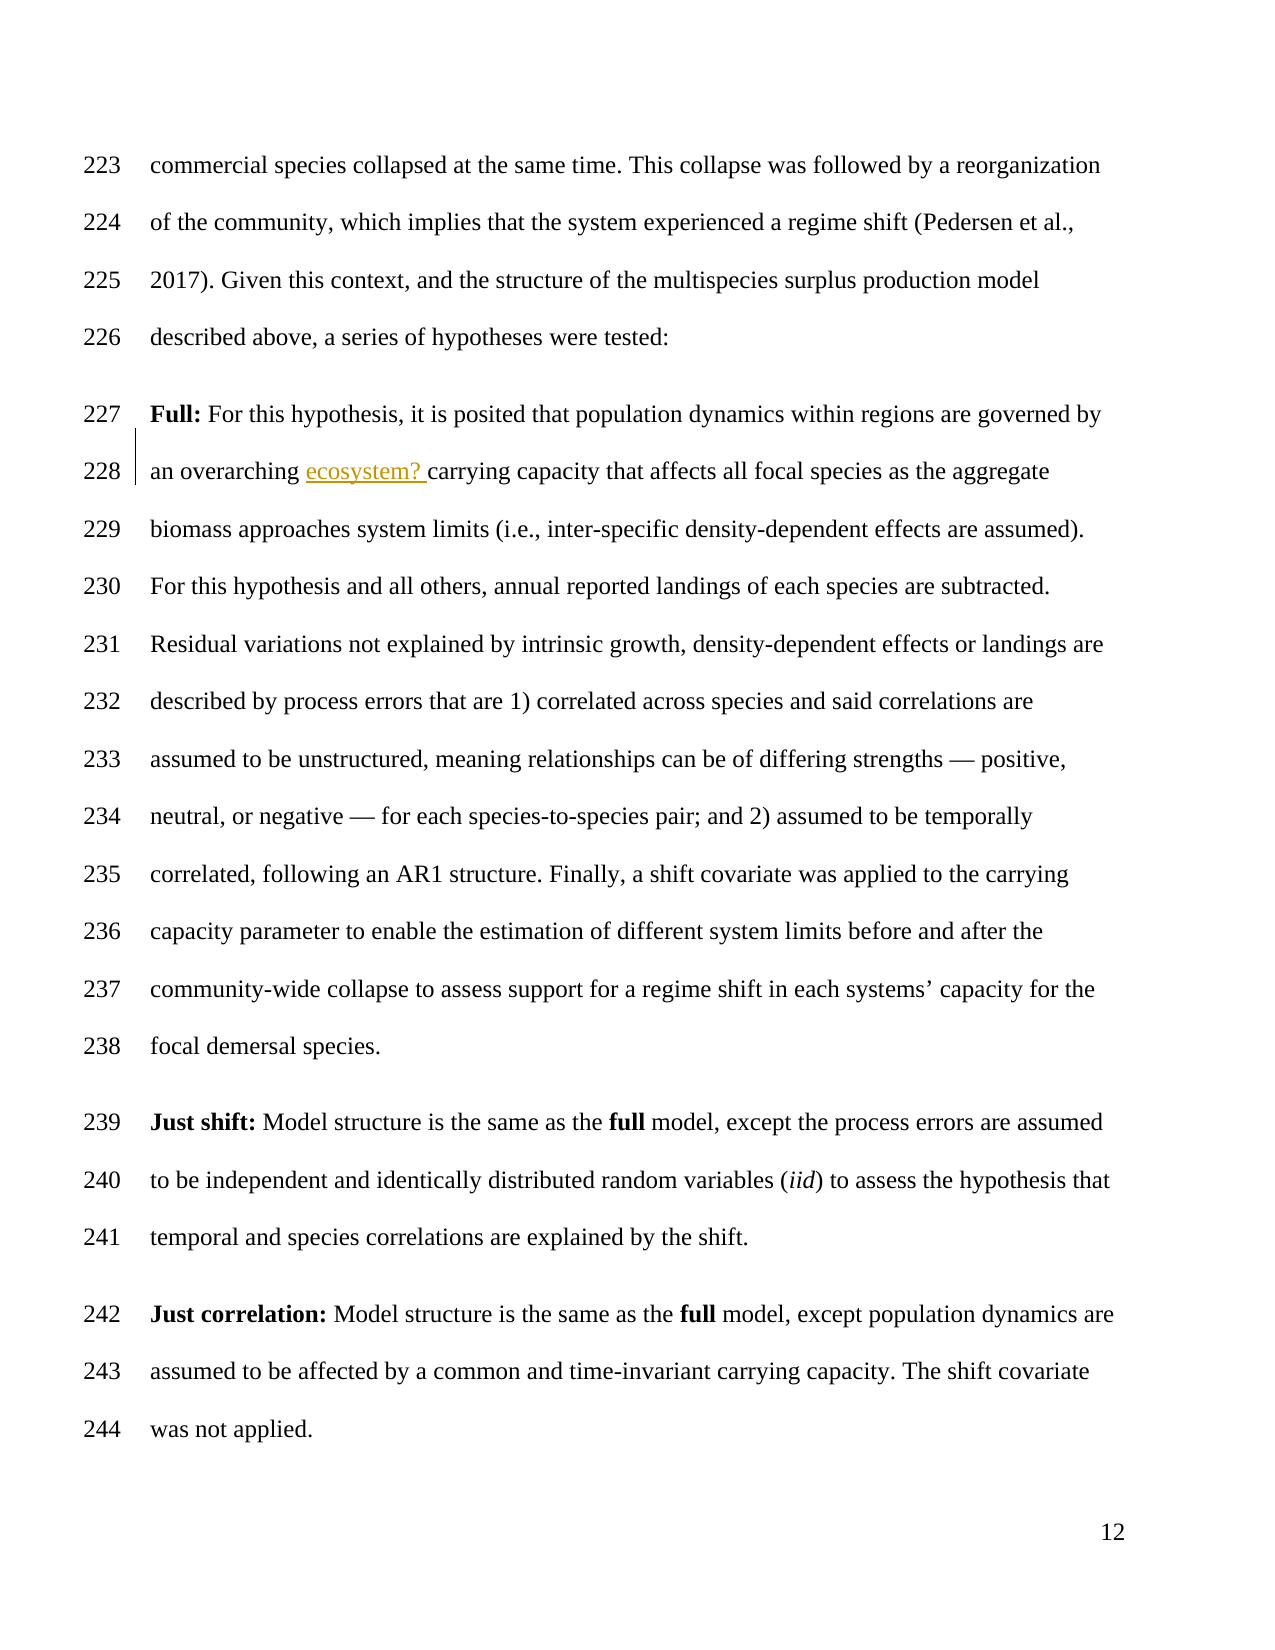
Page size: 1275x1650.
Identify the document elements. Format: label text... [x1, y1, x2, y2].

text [150, 150, 1125, 351]
text Just correlation: Model structure is the same as the full model, except population dynamics are assumed to be affected by a common and time-invariant carrying capacity. The shift covariate was not applied. [150, 1299, 1125, 1442]
text Just shift: Model structure is the same as the full model, except the process errors are assumed to be independent and identically distributed random variables (iid) to assess the hypothesis that temporal and species correlations are explained by the shift. [150, 1107, 1125, 1251]
text Full: For this hypothesis, it is posited that population dynamics within regions are governed by an overarching carrying capacity that affects all focal species as the aggregate biomass approaches system limits (i.e., inter-specific density-dependent effects are assumed). For this hypothesis and all others, annual reported landings of each species are subtracted. Residual variations not explained by intrinsic growth, density-dependent effects or landings are described by process errors that are 1) correlated across species and said correlations are assumed to be unstructured, meaning relationships can be of differing strengths — positive, neutral, or negative — for each species-to-species pair; and 2) assumed to be temporally correlated, following an AR1 structure. Finally, a shift covariate was applied to the carrying capacity parameter to enable the estimation of different system limits before and after the community-wide collapse to assess support for a regime shift in each systems’ capacity for the focal demersal species. [150, 399, 1125, 1060]
